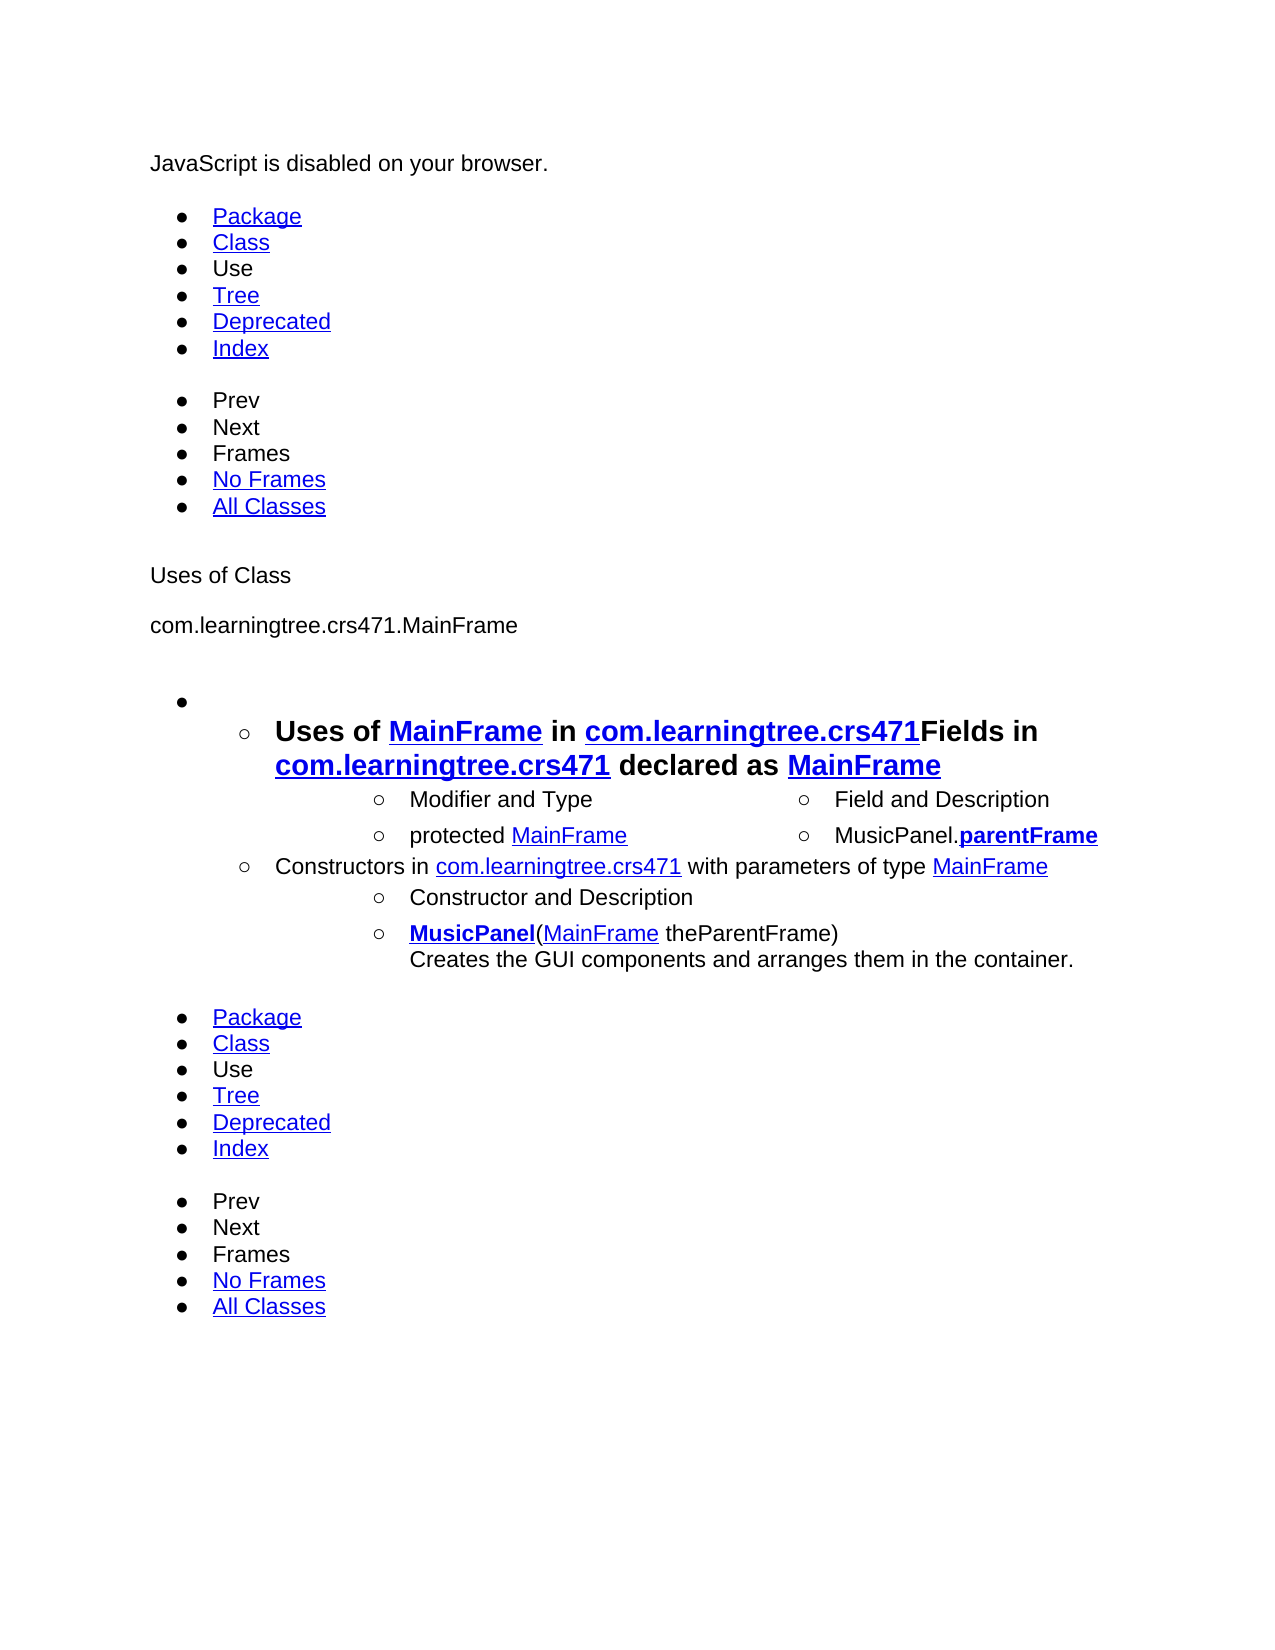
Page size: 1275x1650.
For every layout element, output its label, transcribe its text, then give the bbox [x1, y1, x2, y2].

list Use [175, 1056, 1125, 1082]
table_cell MusicPanel(MainFrame theParentFrame) Creates the GUI components and arranges them in the container. [280, 915, 1130, 977]
list Prev [175, 1188, 1125, 1214]
list Use [175, 255, 1125, 282]
list Prev [175, 387, 1125, 413]
list Package [175, 1003, 1125, 1030]
text JavaScript is disabled on your browser. [150, 150, 1125, 176]
list No Frames [175, 1267, 1125, 1293]
list Next [175, 1214, 1125, 1241]
list Index [175, 334, 1125, 361]
text com.learningtree.crs471.MainFrame [150, 612, 1125, 638]
list Constructors in com.learningtree.crs471 with parameters of type MainFrame [237, 853, 1125, 879]
list Deprecated [175, 308, 1125, 334]
list Frames [175, 440, 1125, 466]
table_header Constructor and Description [280, 879, 1130, 915]
list Class [175, 229, 1125, 255]
table_cell MusicPanel.parentFrame [705, 817, 1130, 853]
text Uses of Class [150, 562, 1125, 588]
subtitle Uses of MainFrame in com.learningtree.crs471Fields in com.learningtree.crs471 declared as MainFrame [237, 714, 1125, 781]
list Package [175, 203, 1125, 229]
table_cell protected MainFrame [280, 817, 705, 853]
list Tree [175, 1082, 1125, 1109]
table_header Modifier and Type [280, 781, 705, 817]
list All Classes [175, 493, 1125, 519]
table_header Field and Description [705, 781, 1130, 817]
list Frames [175, 1241, 1125, 1267]
list Tree [175, 282, 1125, 308]
list Deprecated [175, 1109, 1125, 1135]
list Class [175, 1030, 1125, 1056]
list No Frames [175, 466, 1125, 493]
list Index [175, 1135, 1125, 1162]
list All Classes [175, 1293, 1125, 1320]
list Next [175, 413, 1125, 440]
